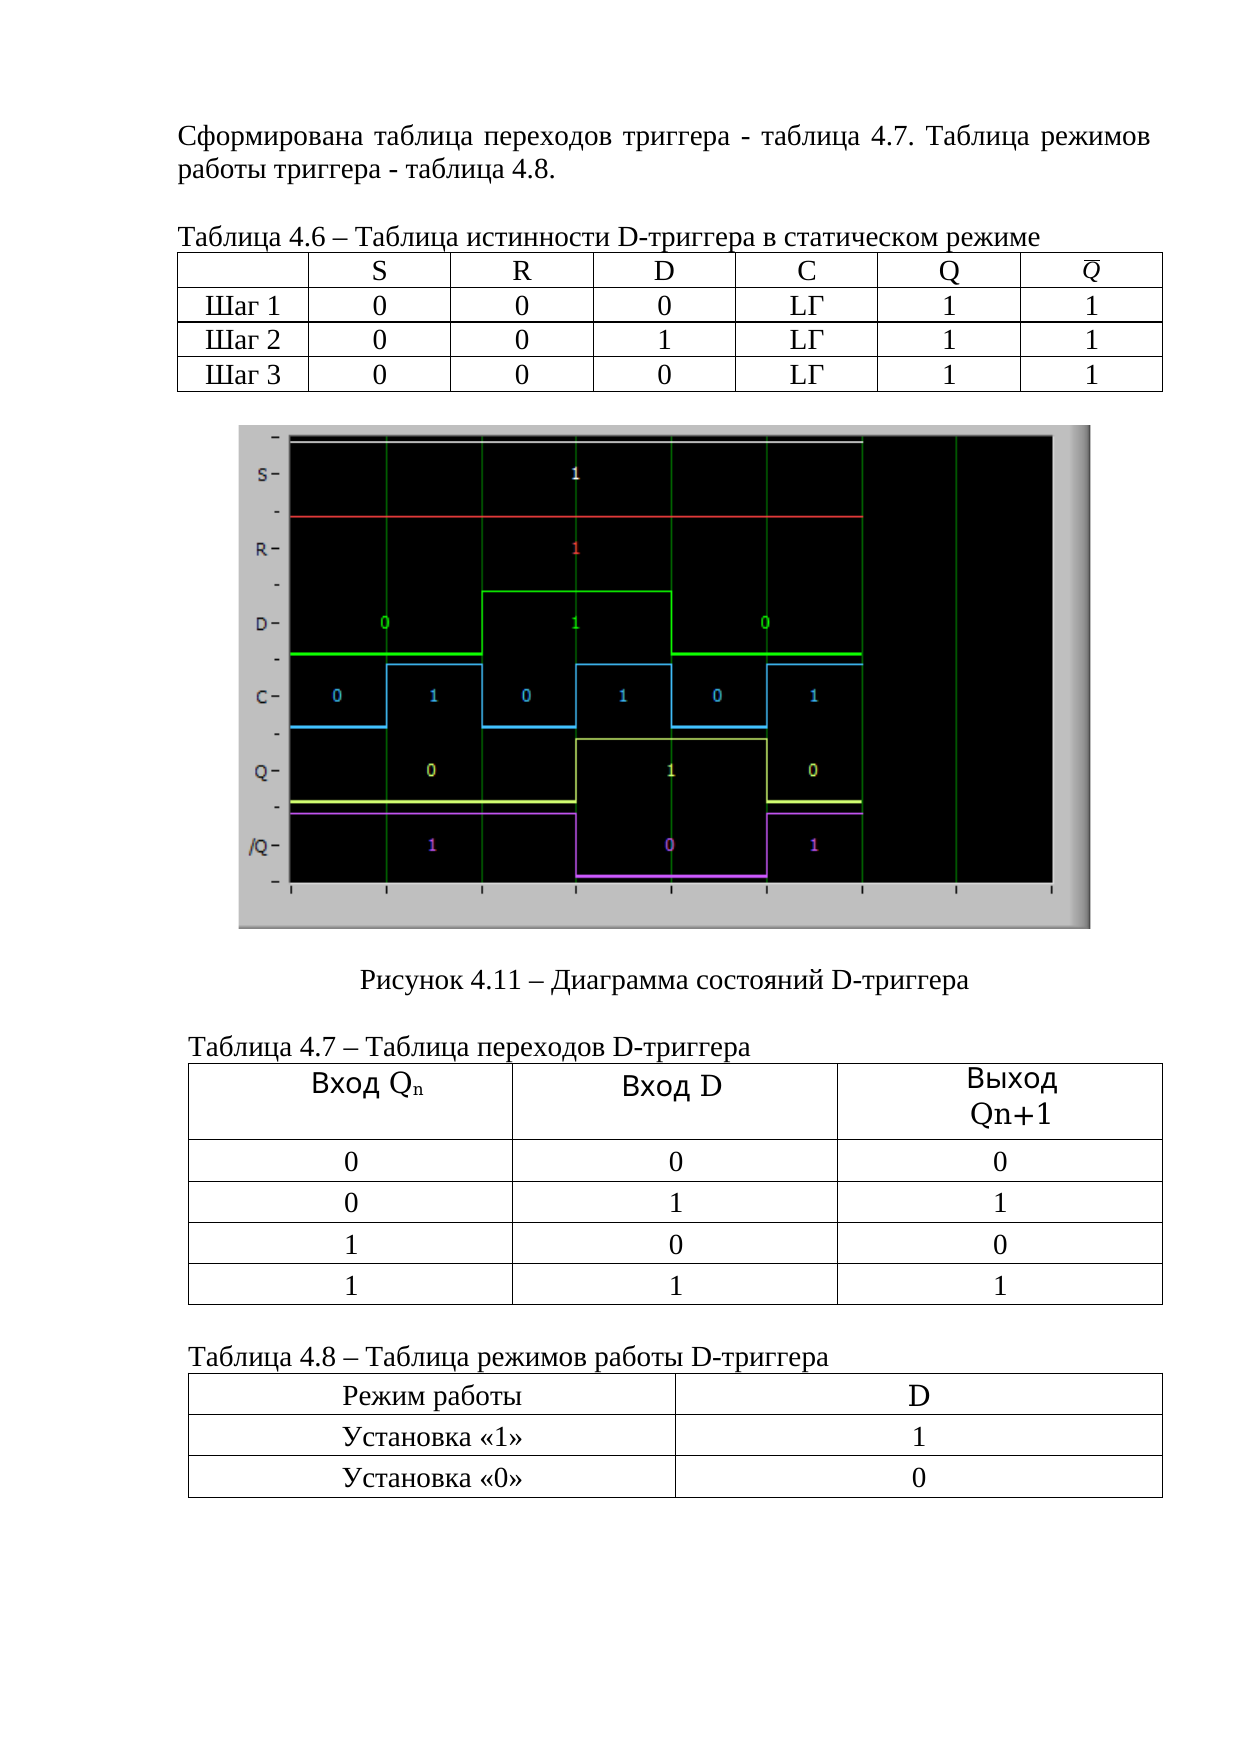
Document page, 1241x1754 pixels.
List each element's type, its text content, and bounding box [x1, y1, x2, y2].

table_header [178, 253, 308, 287]
table_cell 0 [838, 1140, 1162, 1181]
table_cell 0 [309, 323, 450, 356]
table_cell 1 [676, 1415, 1162, 1455]
table_header Вход Qn [189, 1064, 512, 1139]
text Рисунок 4.11 – Диаграмма состояний D-триггера [177, 962, 1152, 996]
table_cell 1 [1021, 323, 1162, 356]
table_cell 1 [1021, 357, 1162, 391]
table_cell 0 [451, 323, 593, 356]
table_cell LГ [736, 323, 877, 356]
table_cell 1 [513, 1264, 837, 1304]
table_cell 0 [838, 1223, 1162, 1263]
table_header C [736, 253, 877, 287]
table_header Вход D [513, 1064, 837, 1139]
table_cell Шаг 1 [178, 288, 308, 321]
table_cell 0 [189, 1140, 512, 1181]
table_cell 1 [838, 1182, 1162, 1222]
table_cell 0 [451, 357, 593, 391]
table_cell LГ [736, 288, 877, 321]
table_cell Установка «0» [189, 1456, 675, 1497]
text Таблица 4.7 – Таблица переходов D-триггера [188, 1029, 1152, 1063]
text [177, 118, 1152, 185]
table_cell 1 [513, 1182, 837, 1222]
table_cell 0 [594, 357, 735, 391]
table_cell 0 [451, 288, 593, 321]
table_cell 1 [594, 323, 735, 356]
table_header Q [878, 253, 1020, 287]
table_cell 1 [878, 323, 1020, 356]
table_cell 0 [309, 288, 450, 321]
table_header S [309, 253, 450, 287]
table_cell 1 [189, 1264, 512, 1304]
table_cell 0 [594, 288, 735, 321]
table_header Режим работы [189, 1374, 675, 1414]
table_cell 1 [838, 1264, 1162, 1304]
table_cell 1 [878, 288, 1020, 321]
text Таблица 4.8 – Таблица режимов работы D-триггера [188, 1339, 1152, 1373]
table_cell 0 [189, 1182, 512, 1222]
table_header D [676, 1374, 1162, 1414]
table_header R [451, 253, 593, 287]
table_cell 0 [513, 1140, 837, 1181]
table_cell Шаг 2 [178, 323, 308, 356]
table_cell 0 [676, 1456, 1162, 1497]
table_cell 1 [189, 1223, 512, 1263]
table_header D [594, 253, 735, 287]
table_cell Шаг 3 [178, 357, 308, 391]
table_cell 1 [878, 357, 1020, 391]
table_cell 1 [1021, 288, 1162, 321]
table_cell Установка «1» [189, 1415, 675, 1455]
picture [238, 425, 1091, 929]
text Таблица 4.6 – Таблица истинности D-триггера в статическом режиме [177, 219, 1152, 252]
table_cell LГ [736, 357, 877, 391]
table_header [1021, 253, 1162, 287]
table_header Выход Qn+1 [838, 1064, 1162, 1139]
table_cell 0 [513, 1223, 837, 1263]
table_cell 0 [309, 357, 450, 391]
